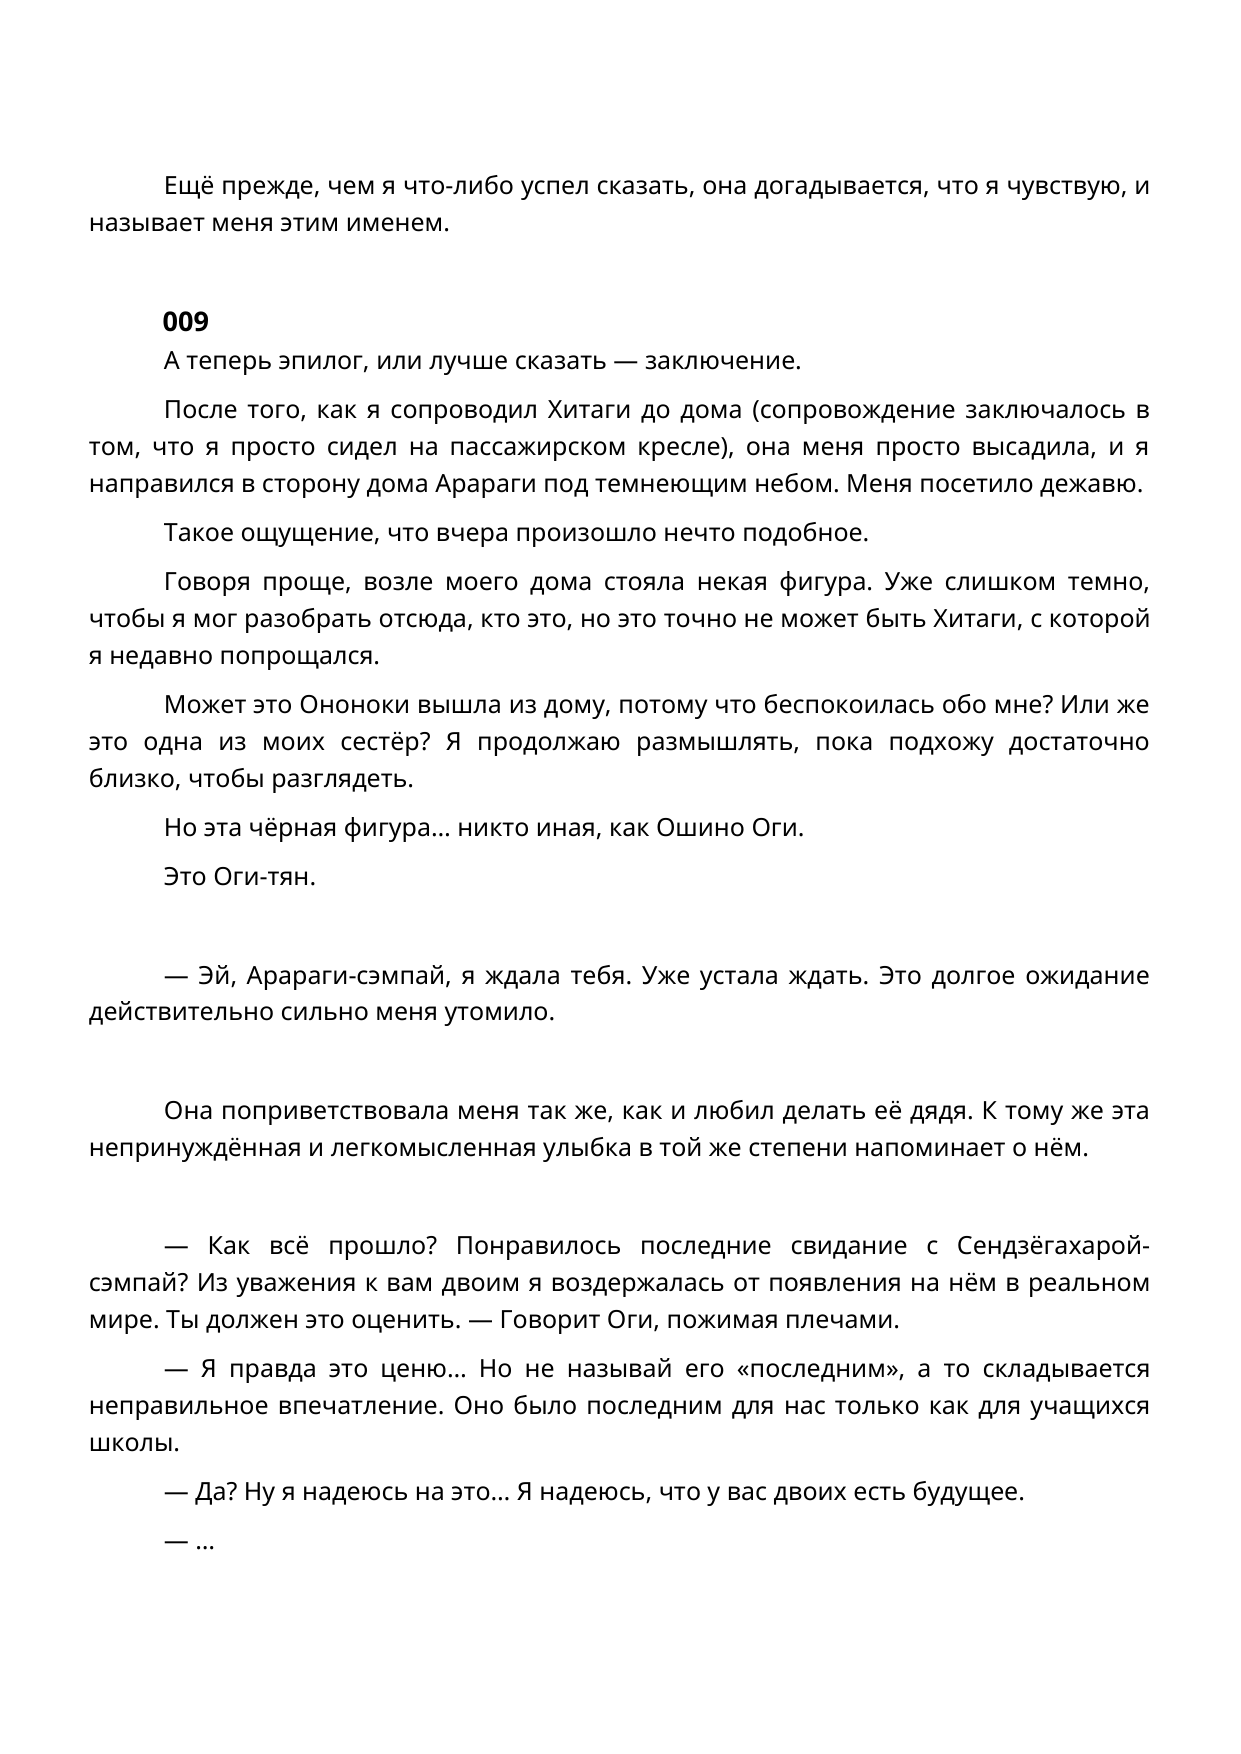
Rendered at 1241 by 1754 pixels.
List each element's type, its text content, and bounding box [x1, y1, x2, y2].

text Говоря проще, возле моего дома стояла некая фигура. Уже слишком темно, чтобы я мог разобрать отсюда, кто это, но это точно не может быть Хитаги, с которой я недавно попрощался. [89, 564, 1152, 671]
subtitle 009 [89, 303, 1152, 339]
text — Да? Ну я надеюсь на это… Я надеюсь, что у вас двоих есть будущее. [89, 1473, 1152, 1508]
text — Эй, Арараги-сэмпай, я ждала тебя. Уже устала ждать. Это долгое ожидание действительно сильно меня утомило. [89, 957, 1152, 1028]
text Это Оги-тян. [89, 859, 1152, 893]
text — … [89, 1523, 1152, 1557]
text А теперь эпилог, или лучше сказать — заключение. [89, 342, 1152, 377]
text — Я правда это ценю… Но не называй его «последним», а то складывается неправильное впечатление. Оно было последним для нас только как для учащихся школы. [89, 1351, 1152, 1458]
text После того, как я сопроводил Хитаги до дома (сопровождение заключалось в том, что я просто сидел на пассажирском кресле), она меня просто высадила, и я направился в сторону дома Арараги под темнеющим небом. Меня посетило дежавю. [89, 392, 1152, 499]
text Она поприветствовала меня так же, как и любил делать её дядя. К тому же эта непринуждённая и легкомысленная улыбка в той же степени напоминает о нём. [89, 1093, 1152, 1163]
text Ещё прежде, чем я что-либо успел сказать, она догадывается, что я чувствую, и называет меня этим именем. [89, 167, 1152, 238]
text Такое ощущение, что вчера произошло нечто подобное. [89, 514, 1152, 549]
text — Как всё прошло? Понравилось последние свидание с Сендзёгахарой-сэмпай? Из уважения к вам двоим я воздержалась от появления на нём в реальном мире. Ты должен это оценить. — Говорит Оги, пожимая плечами. [89, 1228, 1152, 1336]
text Может это Ононоки вышла из дому, потому что беспокоилась обо мне? Или же это одна из моих сестёр? Я продолжаю размышлять, пока подхожу достаточно близко, чтобы разглядеть. [89, 687, 1152, 794]
text Но эта чёрная фигура… никто иная, как Ошино Оги. [89, 809, 1152, 843]
